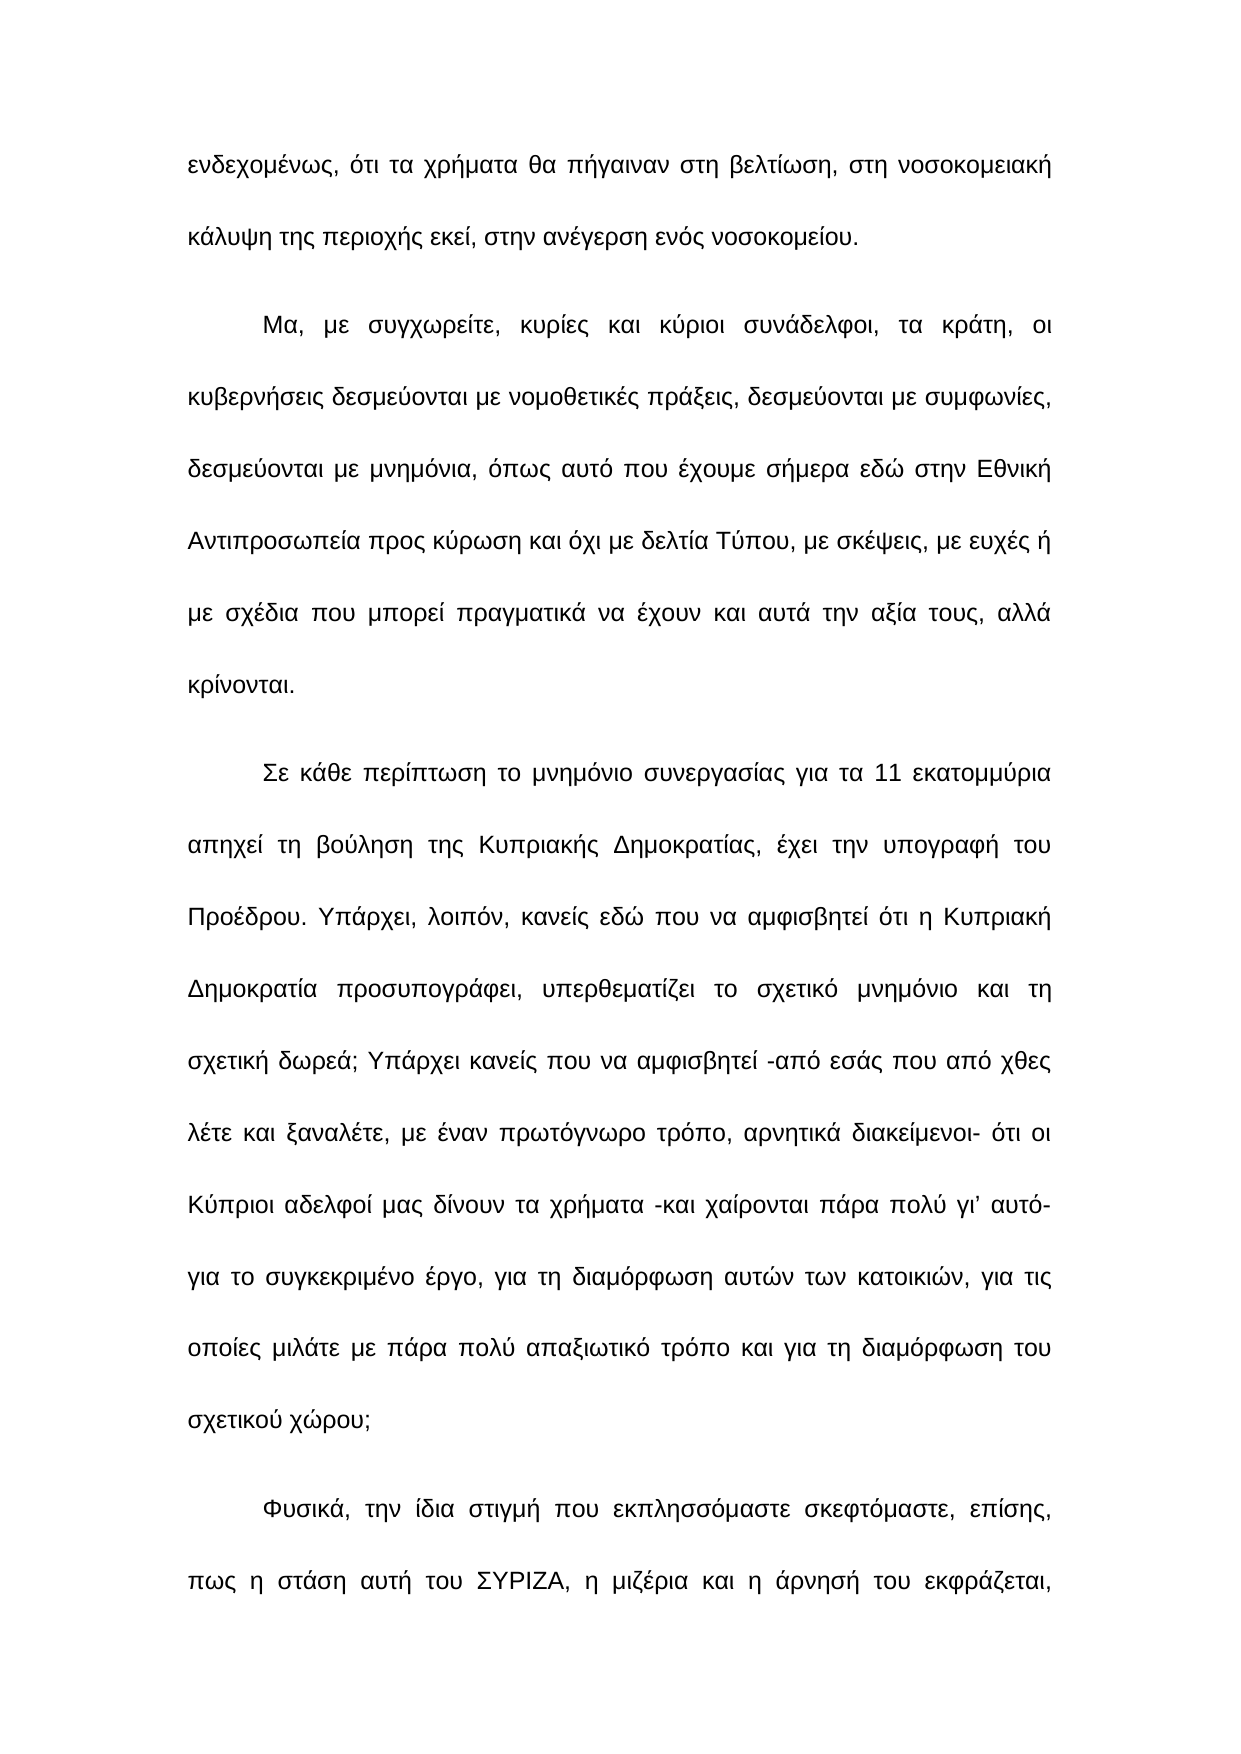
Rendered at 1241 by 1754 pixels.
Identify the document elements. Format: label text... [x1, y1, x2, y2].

text Σε κάθε περίπτωση το μνημόνιο συνεργασίας για τα 11 εκατομμύρια απηχεί τη βούληση της Κυπριακής Δημοκρατίας, έχει την υπογραφή του Προέδρου. Υπάρχει, λοιπόν, κανείς εδώ που να αμφισβητεί ότι η Κυπριακή Δημοκρατία προσυπογράφει, υπερθεματίζει το σχετικό μνημόνιο και τη σχετική δωρεά; Υπάρχει κανείς που να αμφισβητεί -από εσάς που από χθες λέτε και ξαναλέτε, με έναν πρωτόγνωρο τρόπο, αρνητικά διακείμενοι- ότι οι Κύπριοι αδελφοί μας δίνουν τα χρήματα -και χαίρονται πάρα πολύ γι’ αυτό- για το συγκεκριμένο έργο, για τη διαμόρφωση αυτών των κατοικιών, για τις οποίες μιλάτε με πάρα πολύ απαξιωτικό τρόπο και για τη διαμόρφωση του σχετικού χώρου; [187, 758, 1053, 1434]
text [187, 150, 1053, 251]
text Μα, με συγχωρείτε, κυρίες και κύριοι συνάδελφοι, τα κράτη, οι κυβερνήσεις δεσμεύονται με νομοθετικές πράξεις, δεσμεύονται με συμφωνίες, δεσμεύονται με μνημόνια, όπως αυτό που έχουμε σήμερα εδώ στην Εθνική Αντιπροσωπεία προς κύρωση και όχι με δελτία Τύπου, με σκέψεις, με ευχές ή με σχέδια που μπορεί πραγματικά να έχουν και αυτά την αξία τους, αλλά κρίνονται. [187, 310, 1053, 698]
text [187, 1494, 1053, 1594]
